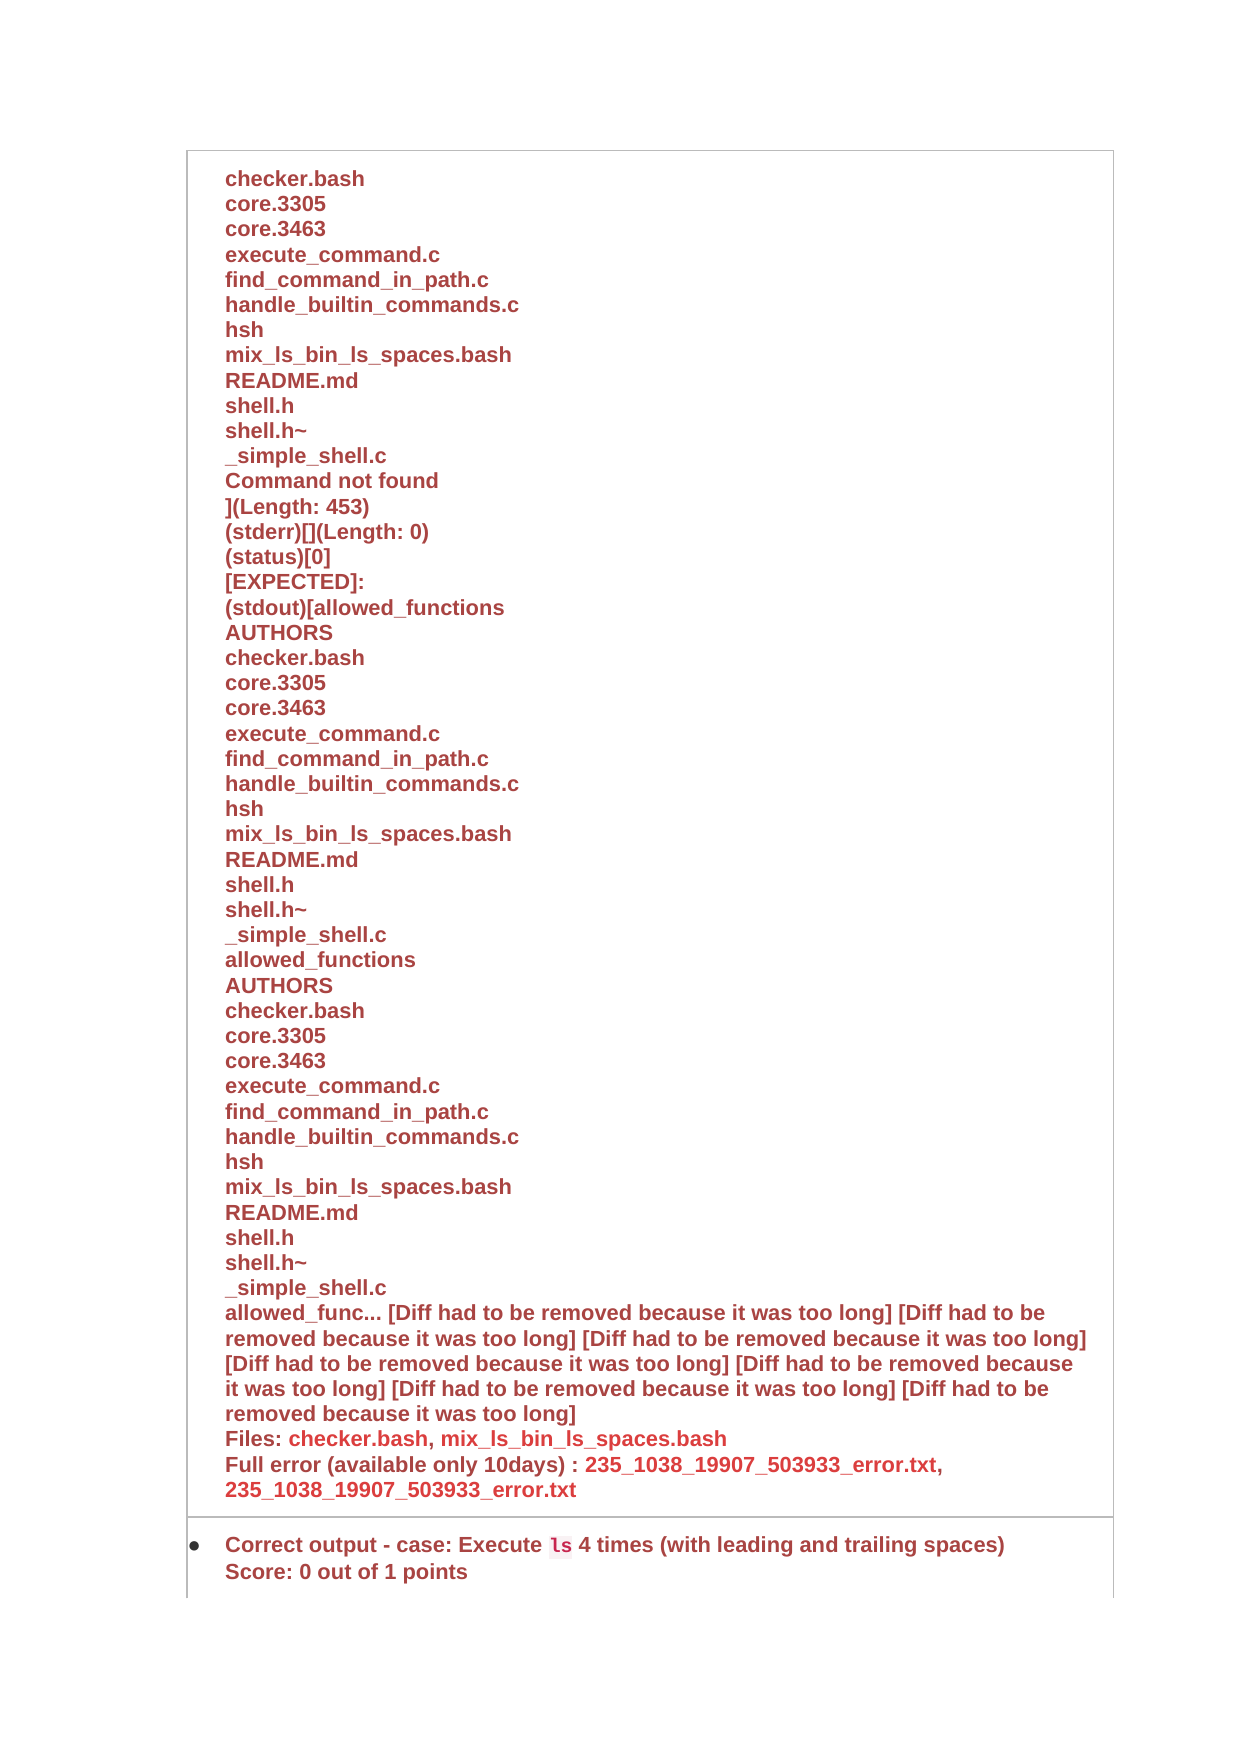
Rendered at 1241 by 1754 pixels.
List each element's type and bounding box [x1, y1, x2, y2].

list [188, 1518, 1113, 1598]
list [188, 151, 1113, 1516]
